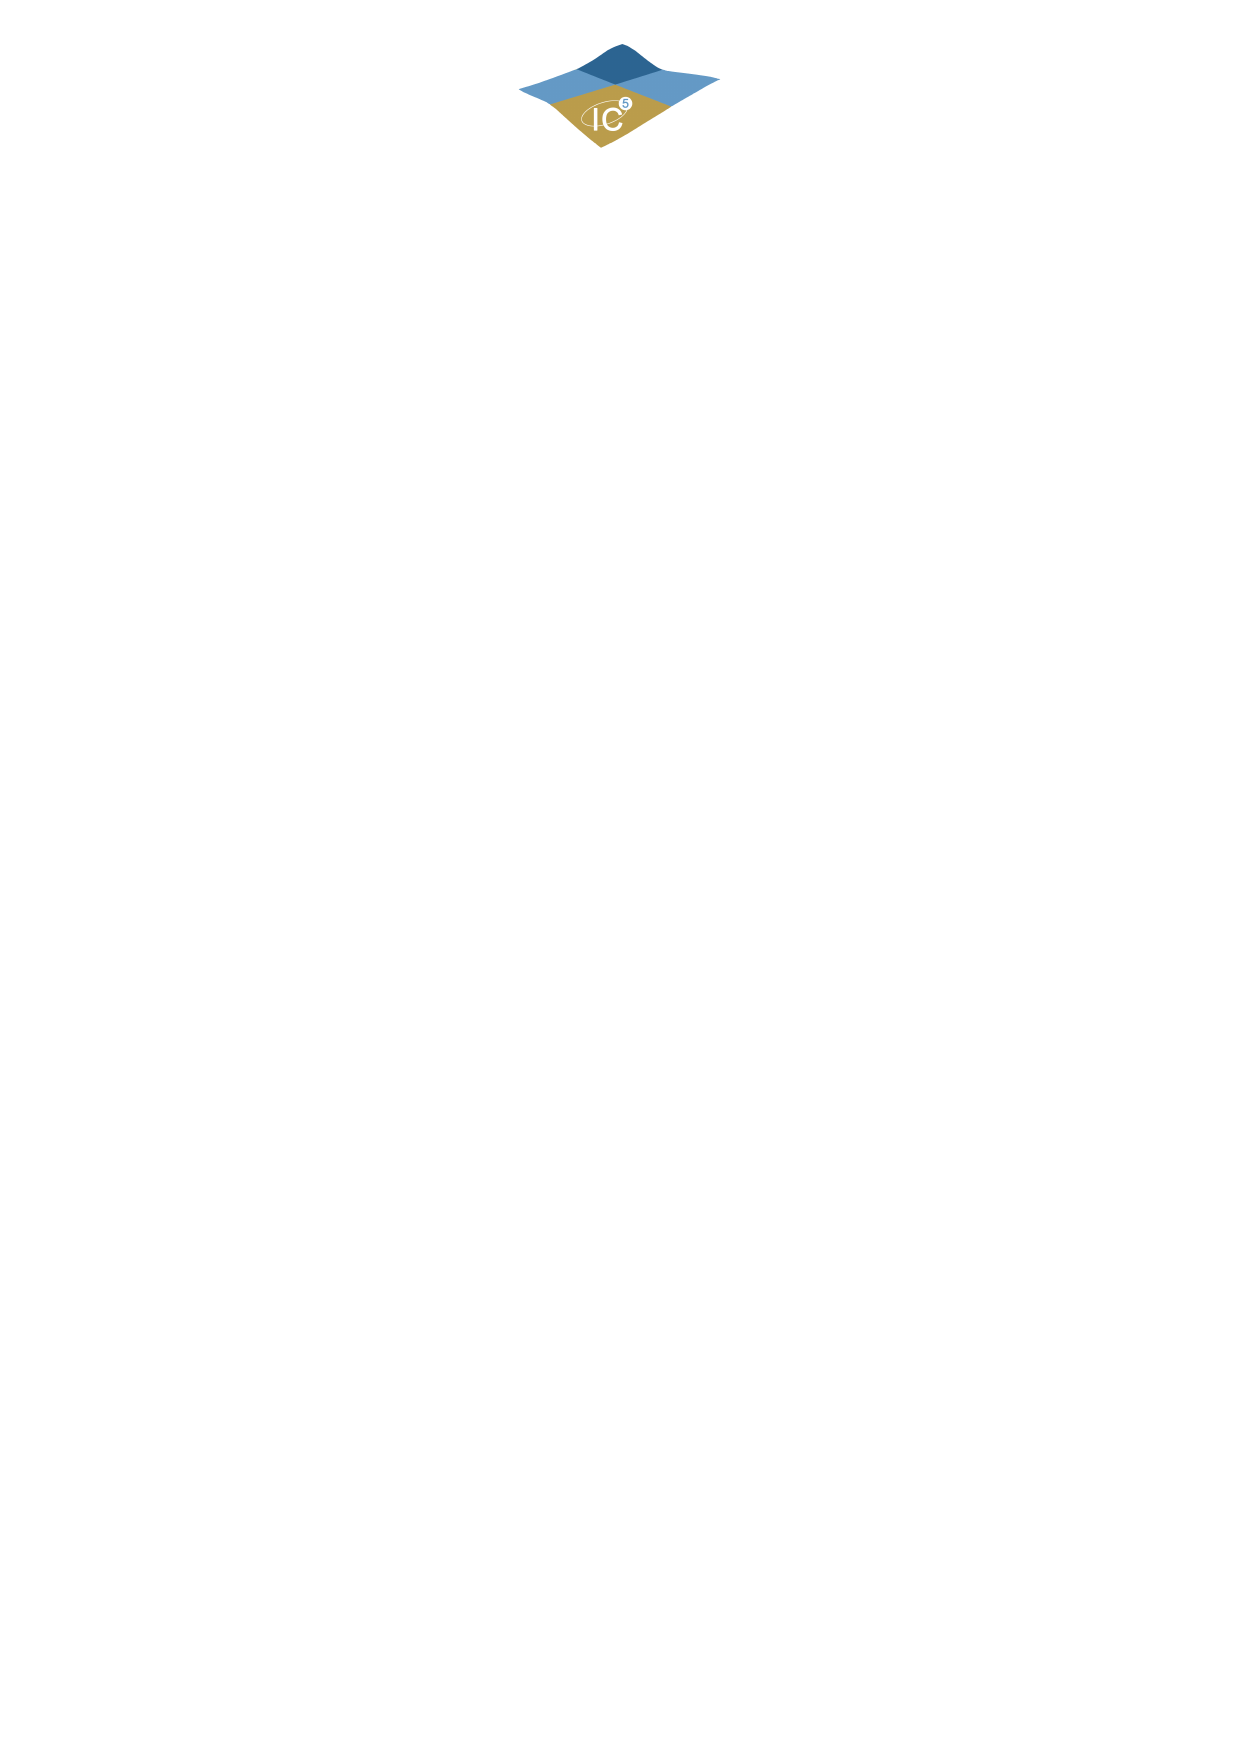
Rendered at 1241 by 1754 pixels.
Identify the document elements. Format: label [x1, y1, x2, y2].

picture [517, 44, 724, 149]
